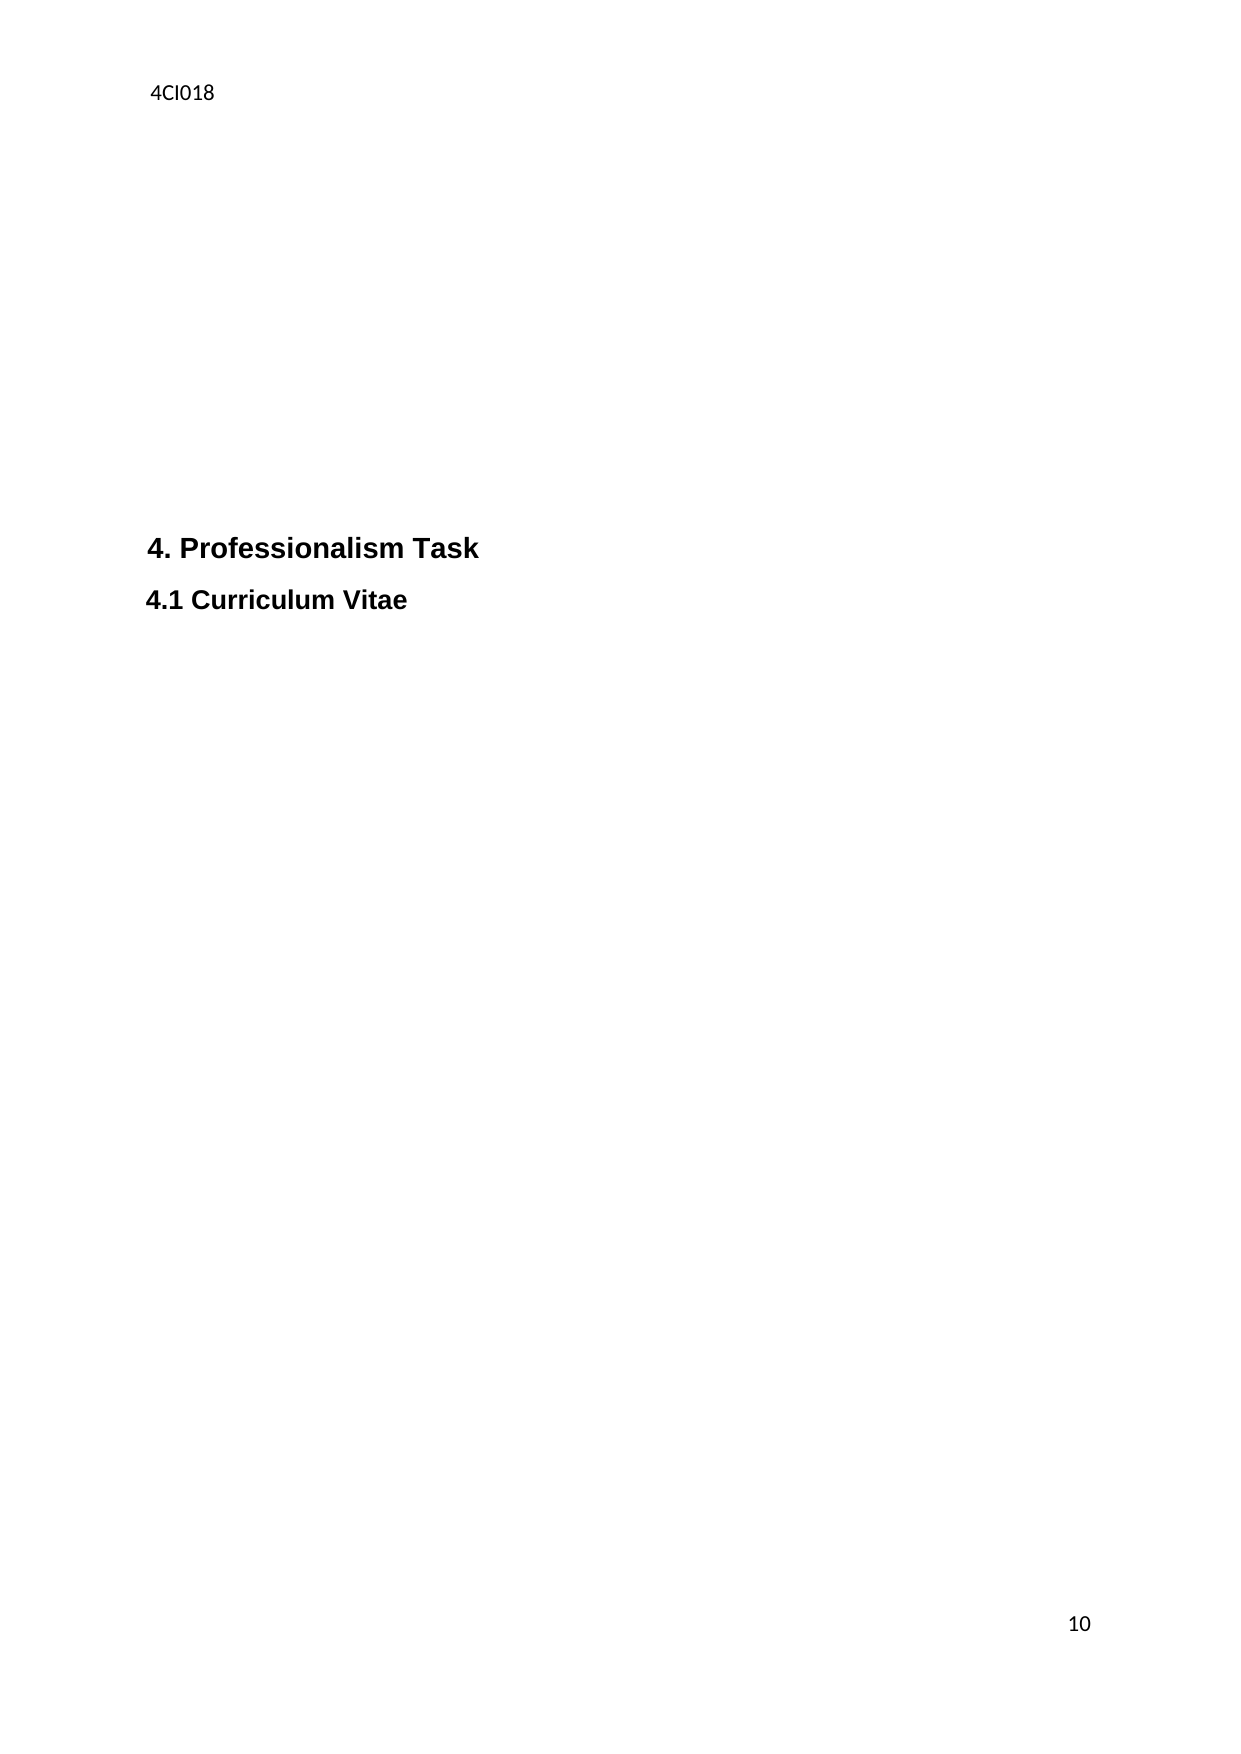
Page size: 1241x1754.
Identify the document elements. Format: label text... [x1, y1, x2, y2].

subtitle 4. Professionalism Task [147, 531, 1112, 565]
subtitle 4.1 Curriculum Vitae [146, 584, 1123, 616]
